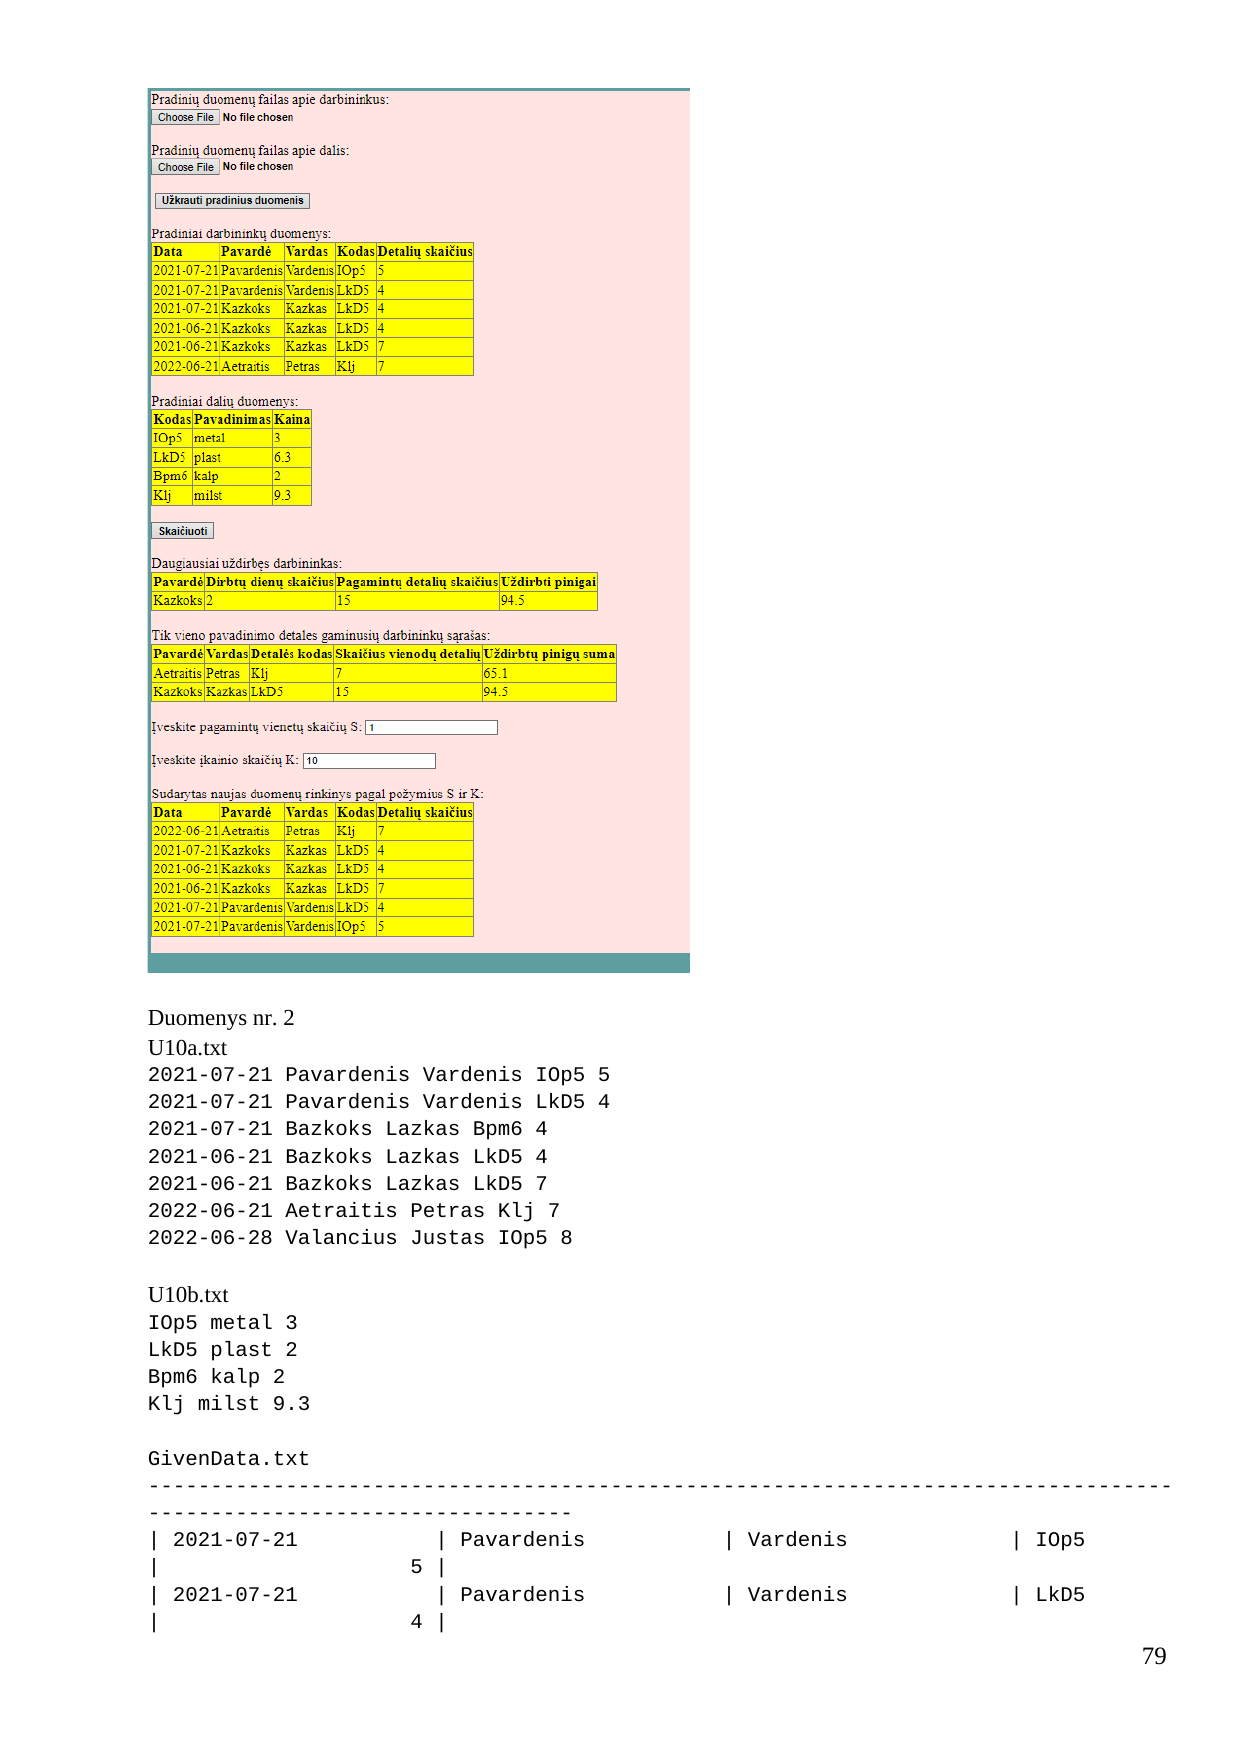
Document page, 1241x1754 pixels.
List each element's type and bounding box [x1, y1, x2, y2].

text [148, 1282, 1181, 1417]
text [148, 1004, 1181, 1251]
picture [147, 88, 690, 973]
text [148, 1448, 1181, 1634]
